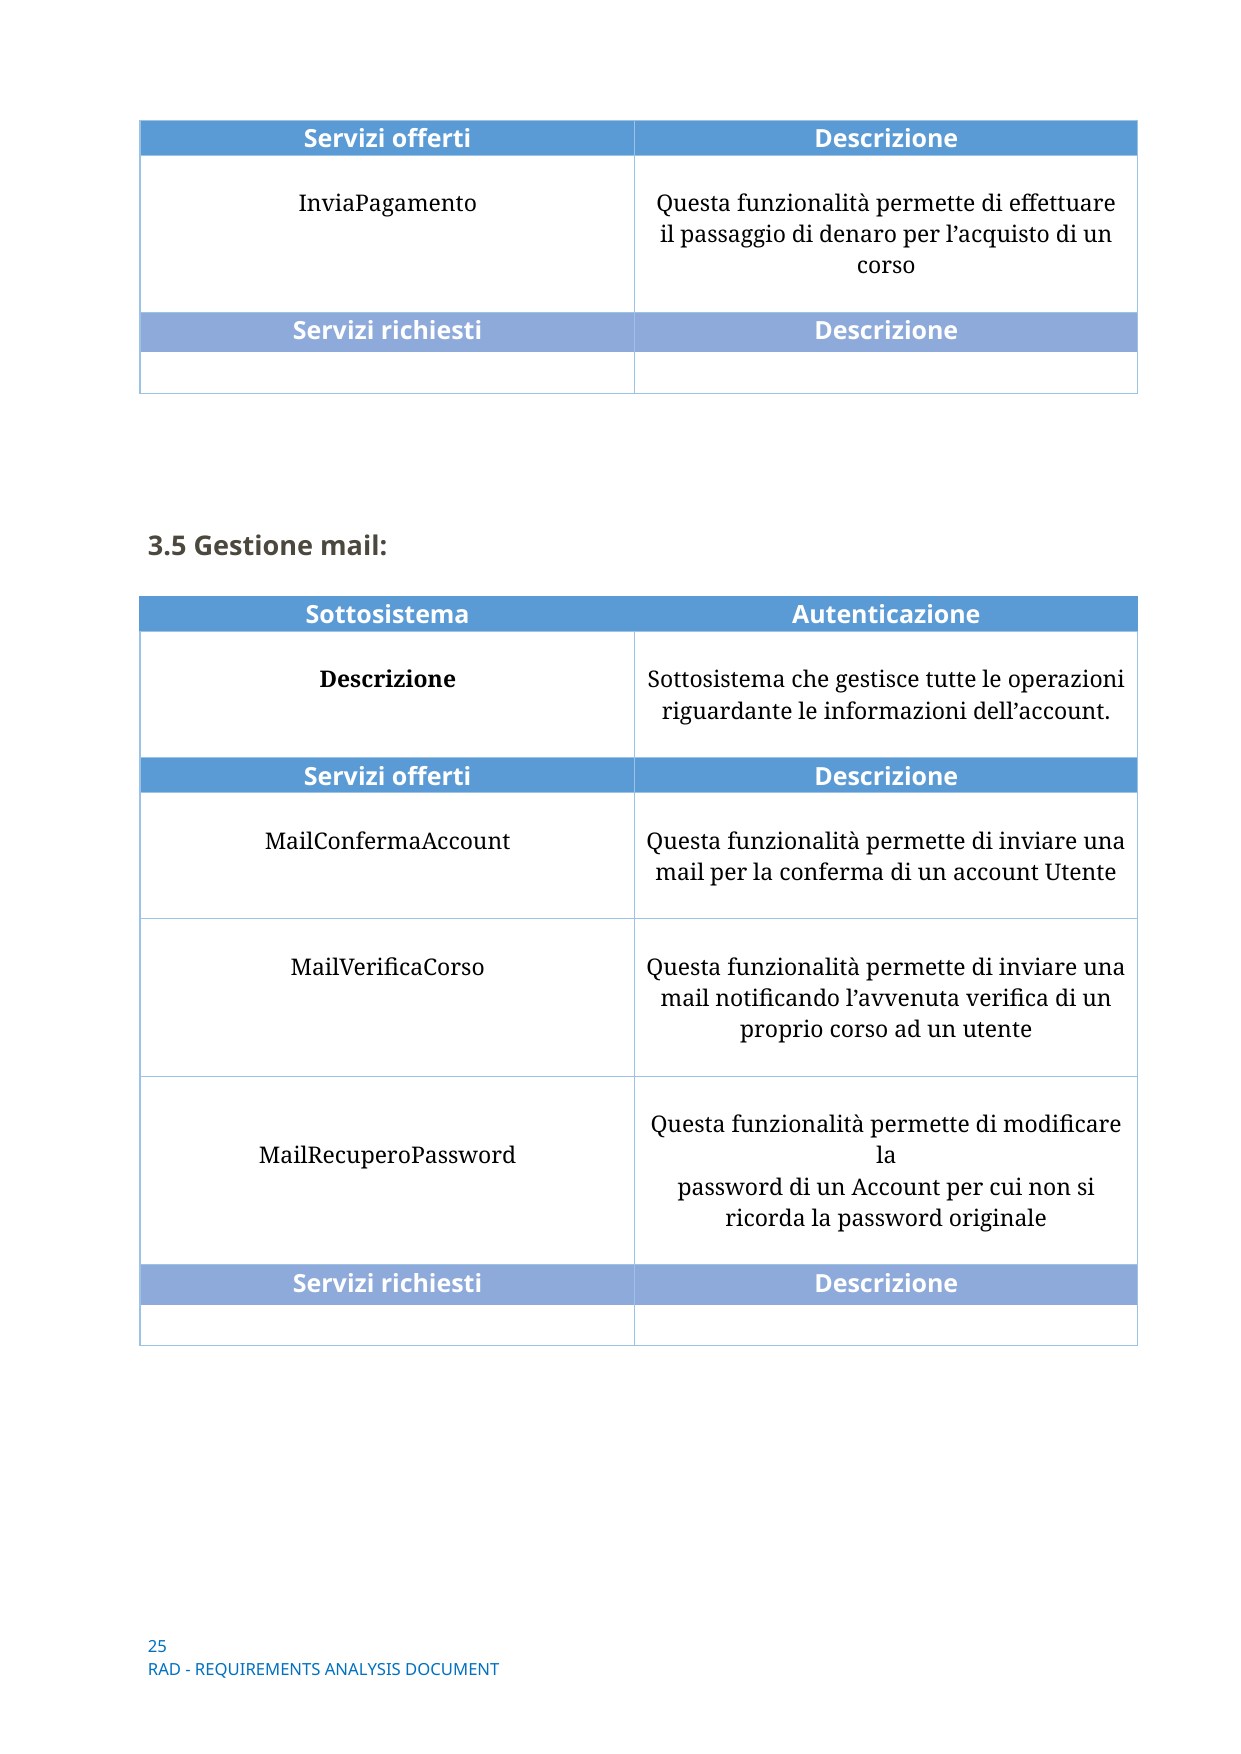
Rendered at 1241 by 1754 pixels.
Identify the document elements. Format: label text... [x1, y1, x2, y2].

table_cell Descrizione [635, 1265, 1137, 1305]
table_header Sottosistema [141, 597, 634, 631]
table_cell Servizi offerti [141, 121, 634, 155]
table_cell [635, 1305, 1137, 1345]
table_cell Descrizione [635, 313, 1137, 352]
table_cell Questa funzionalità permette di modificare la password di un Account per cui non si ricorda la password originale [635, 1077, 1137, 1264]
table_cell Questa funzionalità permette di inviare una mail per la conferma di un account Utente [635, 793, 1137, 918]
table_cell Servizi richiesti [141, 313, 634, 352]
table_cell [141, 353, 634, 393]
table_cell Sottosistema che gestisce tutte le operazioni riguardante le informazioni dell’account. [635, 632, 1137, 757]
table_cell [635, 353, 1137, 393]
table_cell Descrizione [635, 758, 1137, 792]
table_cell Servizi offerti [141, 758, 634, 792]
table_cell MailRecuperoPassword [141, 1077, 634, 1264]
table_header Autenticazione [635, 597, 1137, 631]
table_cell Descrizione [141, 632, 634, 757]
table_cell [141, 1305, 634, 1345]
table_cell Servizi richiesti [141, 1265, 634, 1305]
table_cell InviaPagamento [141, 156, 634, 312]
table_cell Questa funzionalità permette di effettuare il passaggio di denaro per l’acquisto di un corso [635, 156, 1137, 312]
table_cell MailVerificaCorso [141, 919, 634, 1076]
table_cell Descrizione [635, 121, 1137, 155]
table_cell MailConfermaAccount [141, 793, 634, 918]
table_cell Questa funzionalità permette di inviare una mail notificando l’avvenuta verifica di un proprio corso ad un utente [635, 919, 1137, 1076]
text 3.5 Gestione mail: [148, 526, 1092, 563]
